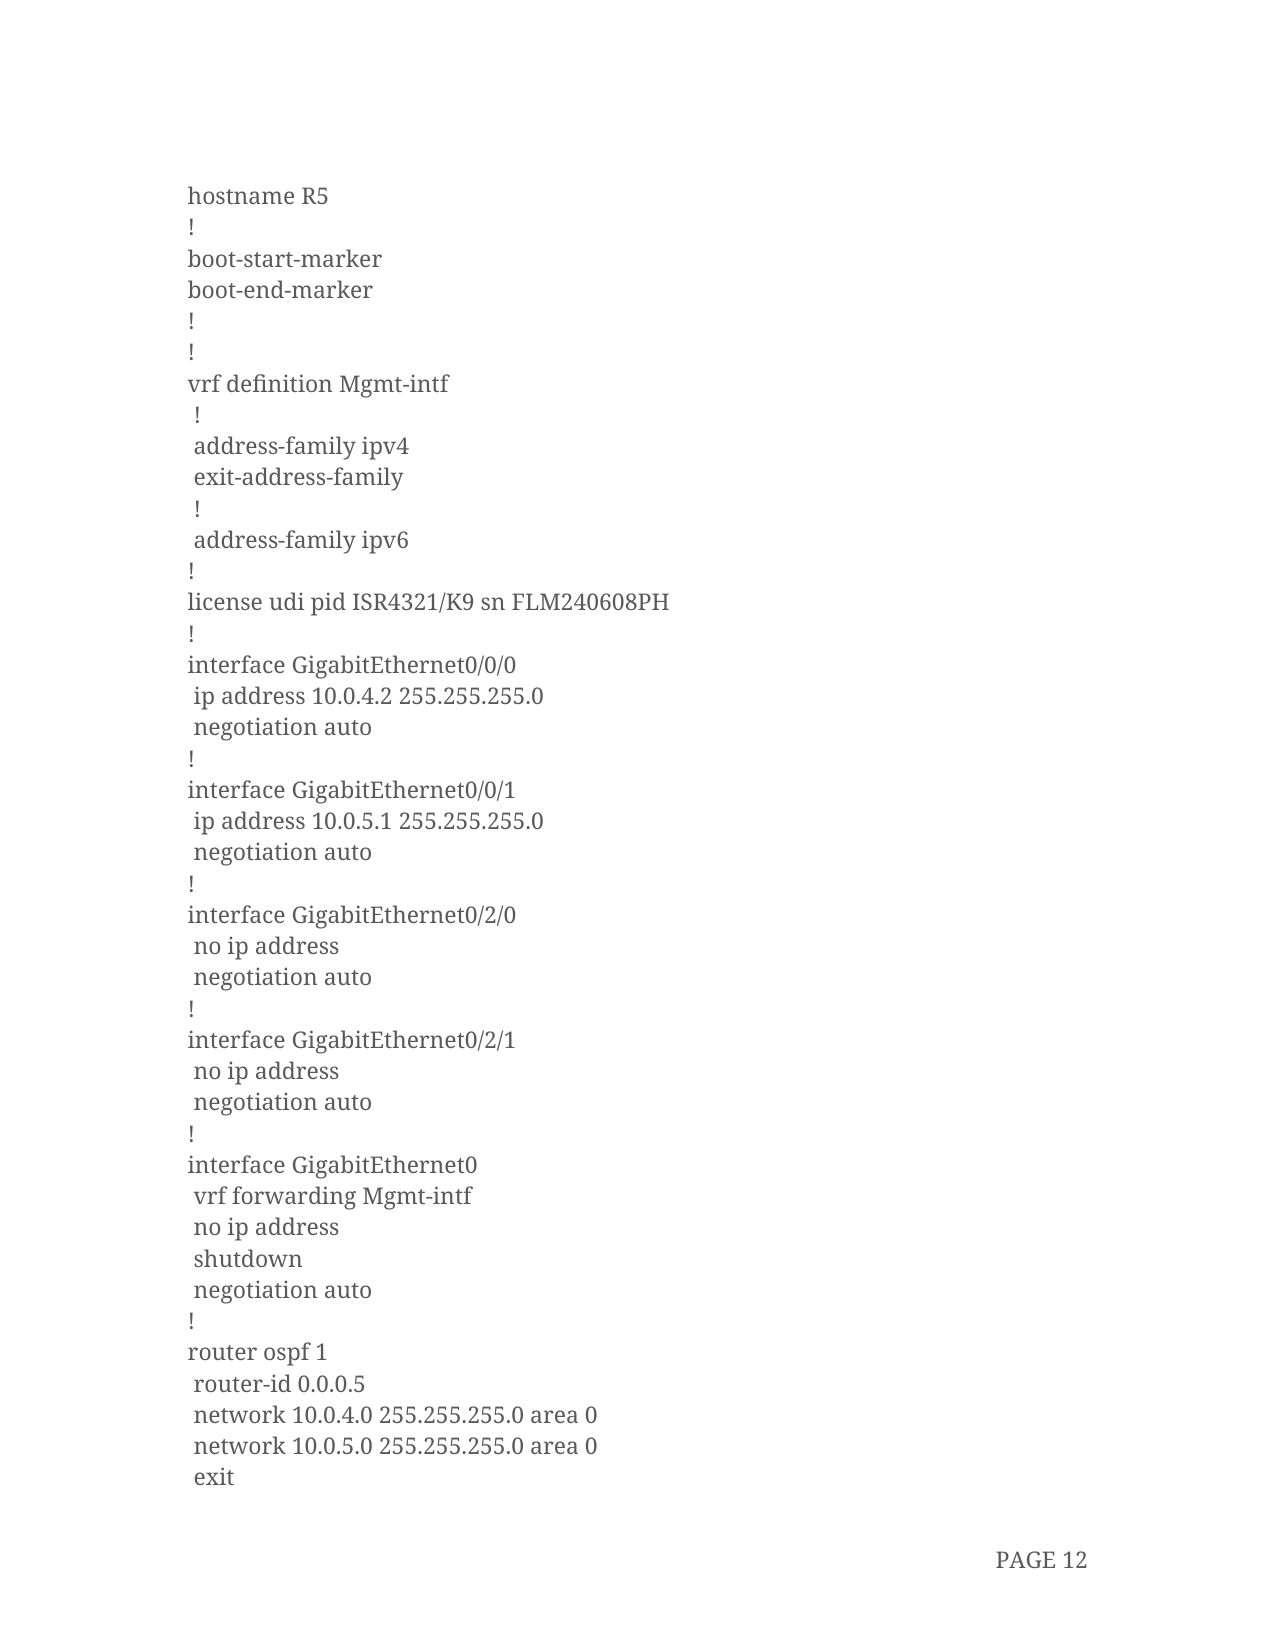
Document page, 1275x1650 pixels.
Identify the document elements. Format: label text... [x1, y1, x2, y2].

text ip address 10.0.5.1 255.255.255.0 [187, 805, 1087, 836]
text negotiation auto [187, 961, 1087, 992]
text no ip address [187, 930, 1087, 961]
text license udi pid ISR4321/K9 sn FLM240608PH [187, 586, 1087, 617]
text negotiation auto [187, 1086, 1087, 1117]
text hostname R5 [187, 180, 1087, 211]
text ! [187, 211, 1087, 242]
text address-family ipv6 [187, 524, 1087, 555]
text shutdown [187, 1242, 1087, 1274]
text router ospf 1 [187, 1336, 1087, 1367]
text ! [187, 305, 1087, 336]
text interface GigabitEthernet0/0/1 [187, 774, 1087, 805]
text ! [187, 992, 1087, 1024]
text ! [187, 336, 1087, 367]
text ip address 10.0.4.2 255.255.255.0 [187, 680, 1087, 711]
text boot-end-marker [187, 274, 1087, 305]
text ! [187, 555, 1087, 586]
text network 10.0.5.0 255.255.255.0 area 0 [187, 1430, 1087, 1461]
text interface GigabitEthernet0 [187, 1149, 1087, 1180]
text ! [187, 1305, 1087, 1336]
text network 10.0.4.0 255.255.255.0 area 0 [187, 1399, 1087, 1430]
text ! [187, 399, 1087, 430]
text vrf definition Mgmt-intf [187, 367, 1087, 399]
text negotiation auto [187, 836, 1087, 867]
text interface GigabitEthernet0/2/0 [187, 899, 1087, 930]
text exit [187, 1461, 1087, 1492]
text ! [187, 742, 1087, 774]
text ! [187, 617, 1087, 649]
text no ip address [187, 1211, 1087, 1242]
text no ip address [187, 1055, 1087, 1086]
text ! [187, 492, 1087, 524]
text negotiation auto [187, 711, 1087, 742]
text vrf forwarding Mgmt-intf [187, 1180, 1087, 1211]
text boot-start-marker [187, 242, 1087, 274]
text address-family ipv4 [187, 430, 1087, 461]
text router-id 0.0.0.5 [187, 1367, 1087, 1399]
text negotiation auto [187, 1274, 1087, 1305]
text exit-address-family [187, 461, 1087, 492]
text ! [187, 867, 1087, 899]
text interface GigabitEthernet0/0/0 [187, 649, 1087, 680]
text ! [187, 1117, 1087, 1149]
text interface GigabitEthernet0/2/1 [187, 1024, 1087, 1055]
